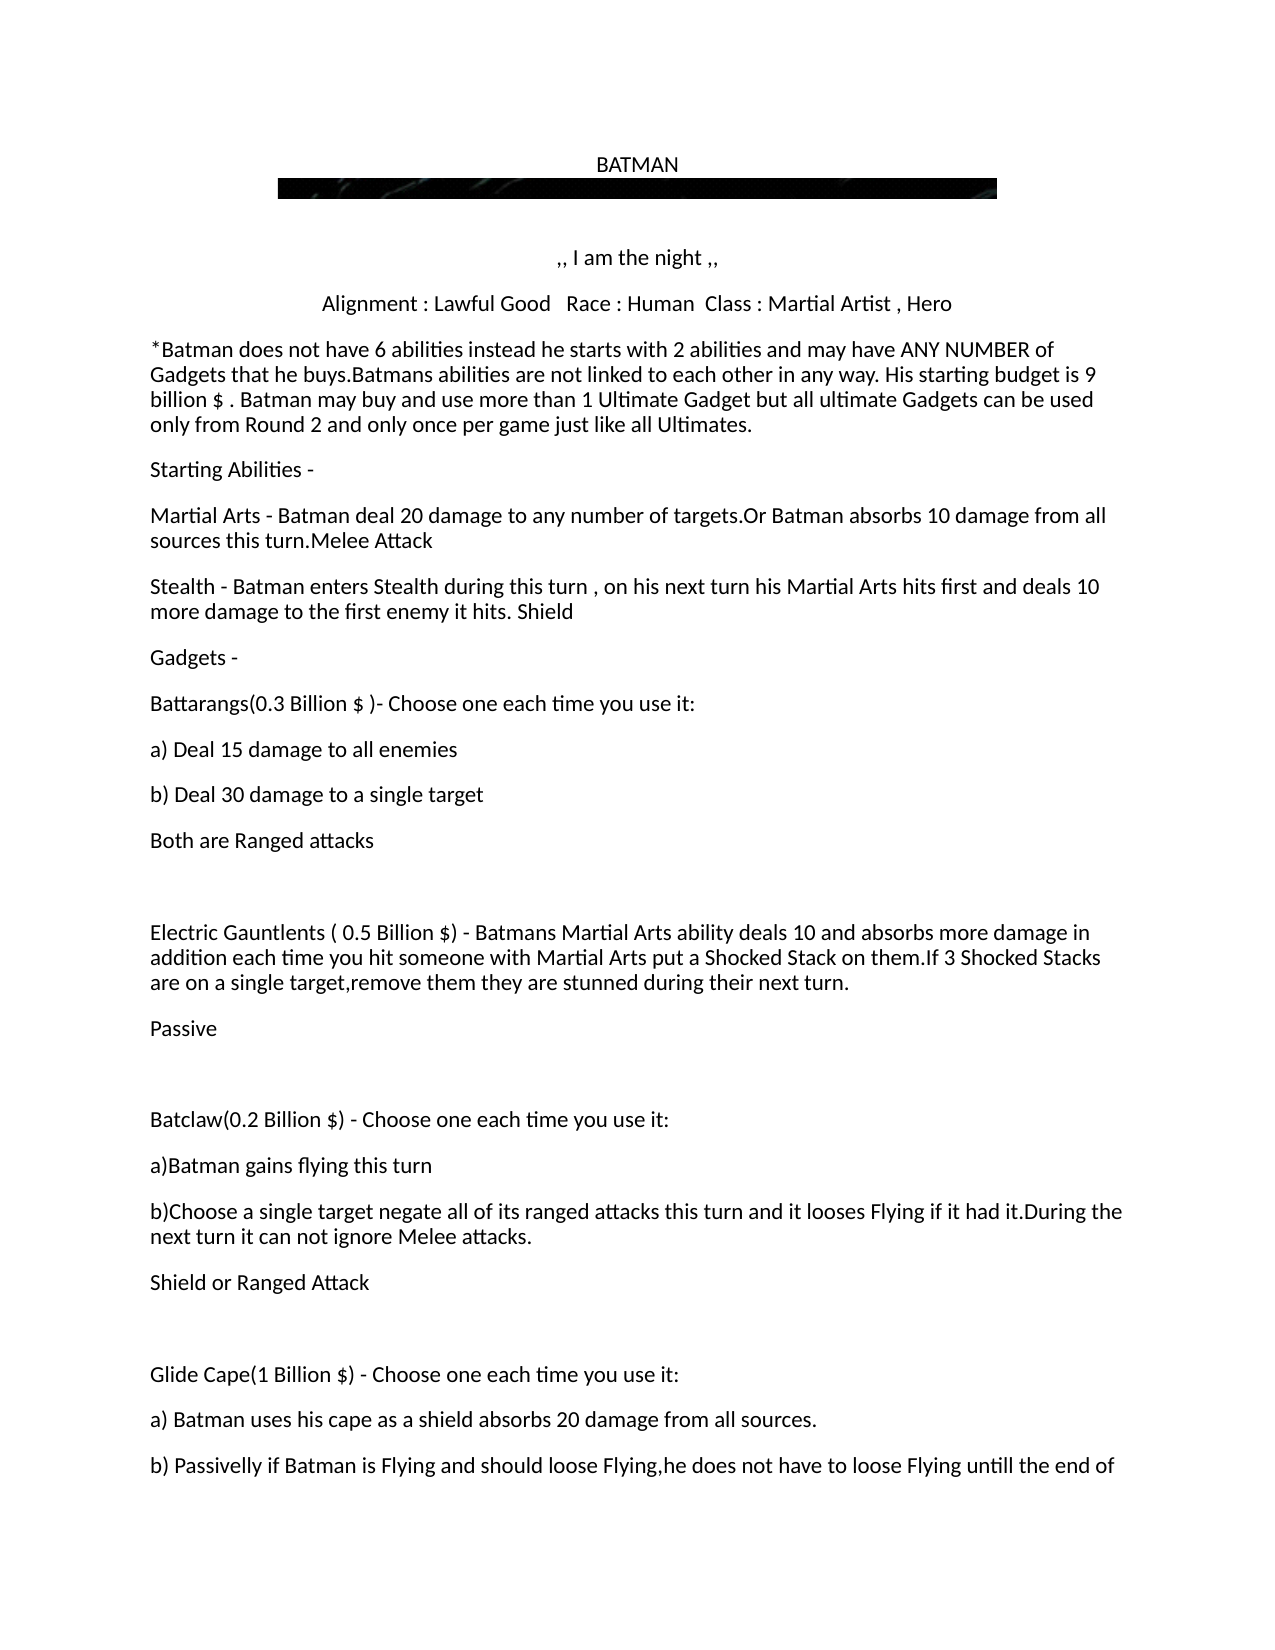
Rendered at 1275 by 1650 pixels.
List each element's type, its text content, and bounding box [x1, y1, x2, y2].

text a) Deal 15 damage to all enemies [150, 737, 1125, 762]
text Stealth - Batman enters Stealth during this turn , on his next turn his Martial Arts hits first and deals 10 more damage to the first enemy it hits. Shield [150, 574, 1125, 624]
text Shield or Ranged Attack [150, 1270, 1125, 1295]
text Glide Cape(1 Billion $) - Choose one each time you use it: [150, 1362, 1125, 1387]
text Starting Abilities - [150, 458, 1125, 483]
text a)Batman gains flying this turn [150, 1154, 1125, 1179]
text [150, 1454, 1125, 1479]
text Passive [150, 1016, 1125, 1041]
text Martial Arts - Batman deal 20 damage to any number of targets.Or Batman absorbs 10 damage from all sources this turn.Melee Attack [150, 504, 1125, 554]
text b)Choose a single target negate all of its ranged attacks this turn and it looses Flying if it had it.During the next turn it can not ignore Melee attacks. [150, 1199, 1125, 1249]
text b) Deal 30 damage to a single target [150, 783, 1125, 808]
text ,, I am the night ,, [150, 245, 1125, 270]
text Both are Ranged attacks [150, 829, 1125, 854]
text Battarangs(0.3 Billion $ )- Choose one each time you use it: [150, 691, 1125, 716]
text Alignment : Lawful Good Race : Human Class : Martial Artist , Hero [150, 291, 1125, 316]
text Batclaw(0.2 Billion $) - Choose one each time you use it: [150, 1108, 1125, 1133]
text *Batman does not have 6 abilities instead he starts with 2 abilities and may have ANY NUMBER of Gadgets that he buys.Batmans abilities are not linked to each other in any way. His starting budget is 9 billion $ . Batman may buy and use more than 1 Ultimate Gadget but all ultimate Gadgets can be used only from Round 2 and only once per game just like all Ultimates. [150, 337, 1125, 437]
text Electric Gauntlents ( 0.5 Billion $) - Batmans Martial Arts ability deals 10 and absorbs more damage in addition each time you hit someone with Martial Arts put a Shocked Stack on them.If 3 Shocked Stacks are on a single target,remove them they are stunned during their next turn. [150, 920, 1125, 995]
text Gadgets - [150, 645, 1125, 670]
text BATMAN [150, 150, 1125, 179]
text a) Batman uses his cape as a shield absorbs 20 damage from all sources. [150, 1408, 1125, 1433]
